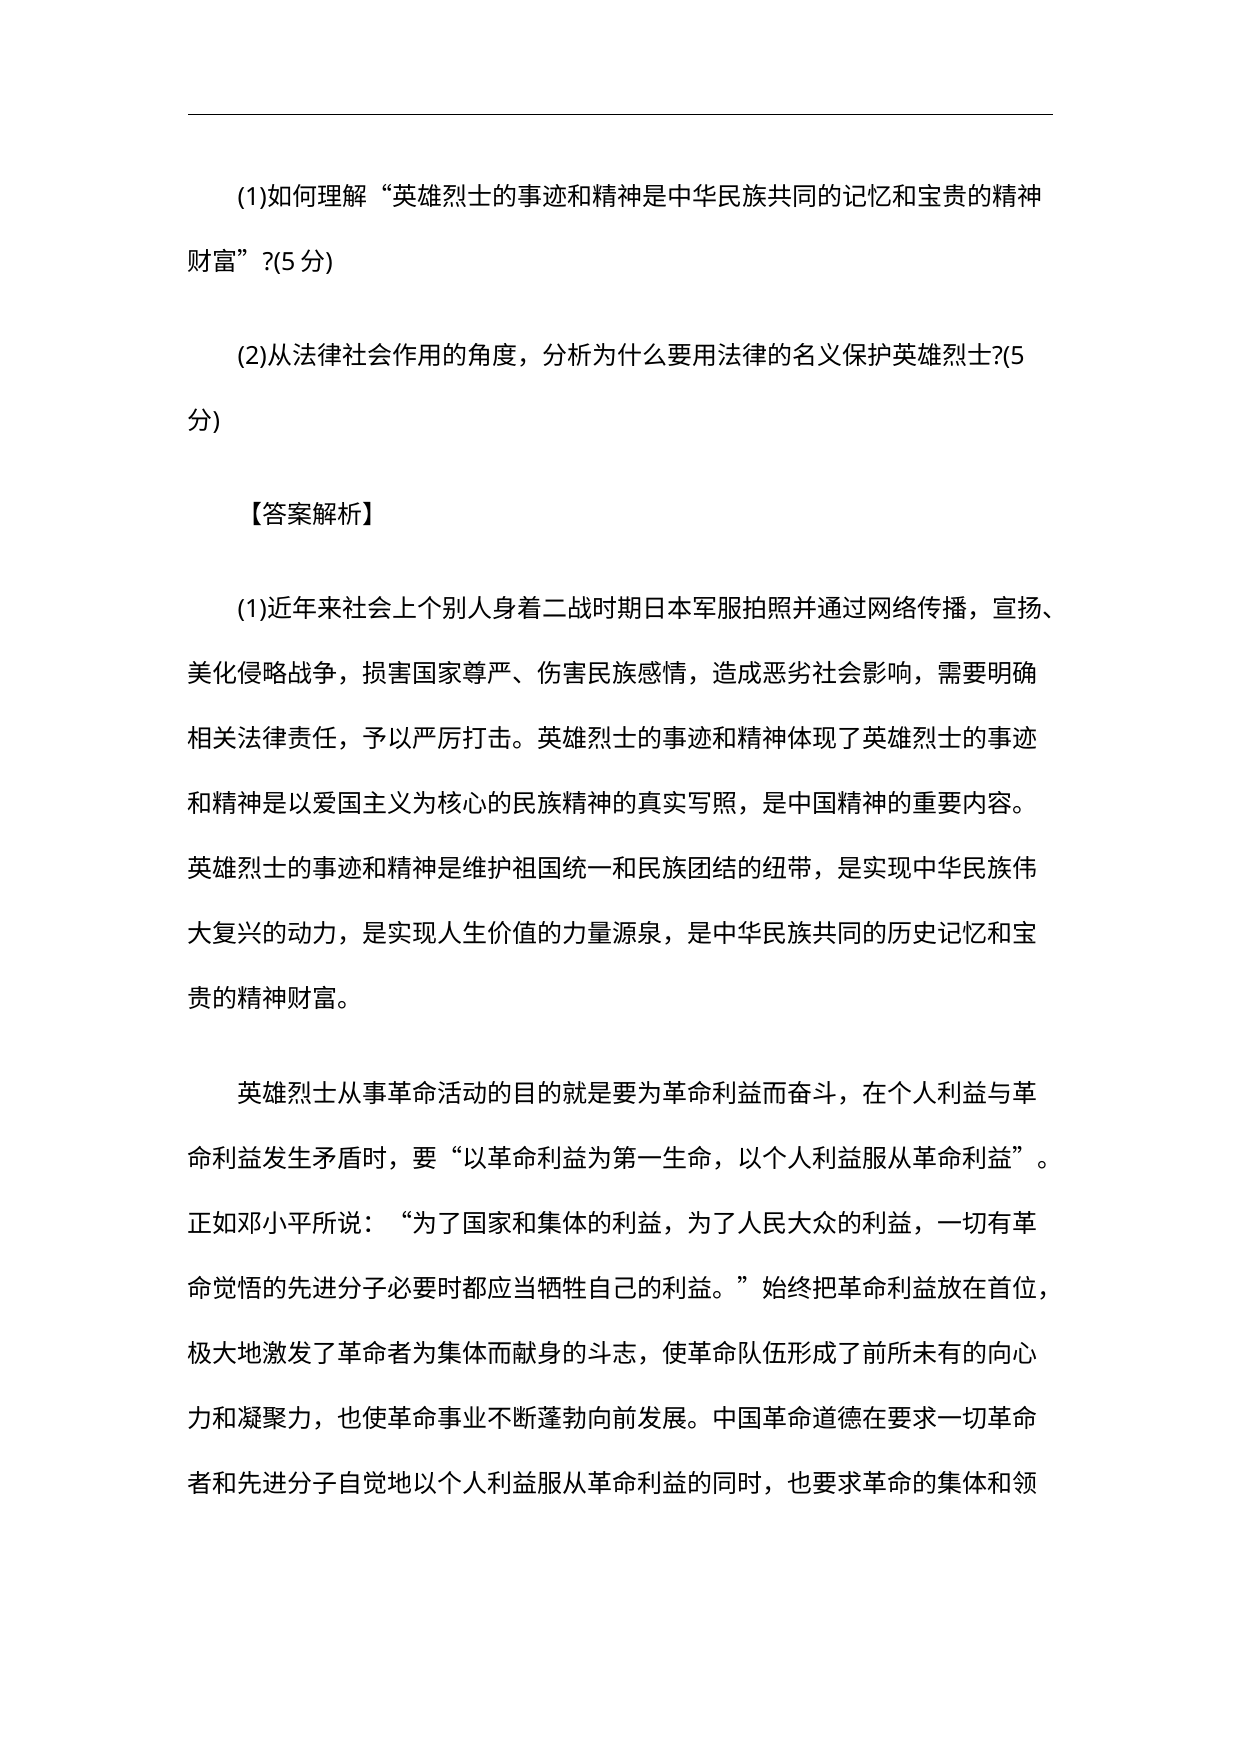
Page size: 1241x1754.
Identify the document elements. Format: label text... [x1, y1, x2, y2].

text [187, 1059, 1053, 1514]
text (2)从法律社会作用的角度，分析为什么要用法律的名义保护英雄烈士?(5分) [187, 321, 1053, 451]
text (1)近年来社会上个别人身着二战时期日本军服拍照并通过网络传播，宣扬、美化侵略战争，损害国家尊严、伤害民族感情，造成恶劣社会影响，需要明确相关法律责任，予以严厉打击。英雄烈士的事迹和精神体现了英雄烈士的事迹和精神是以爱国主义为核心的民族精神的真实写照，是中国精神的重要内容。英雄烈士的事迹和精神是维护祖国统一和民族团结的纽带，是实现中华民族伟大复兴的动力，是实现人生价值的力量源泉，是中华民族共同的历史记忆和宝贵的精神财富。 [187, 574, 1053, 1029]
text 【答案解析】 [187, 480, 1053, 545]
text (1)如何理解“英雄烈士的事迹和精神是中华民族共同的记忆和宝贵的精神财富”?(5分) [187, 162, 1053, 292]
